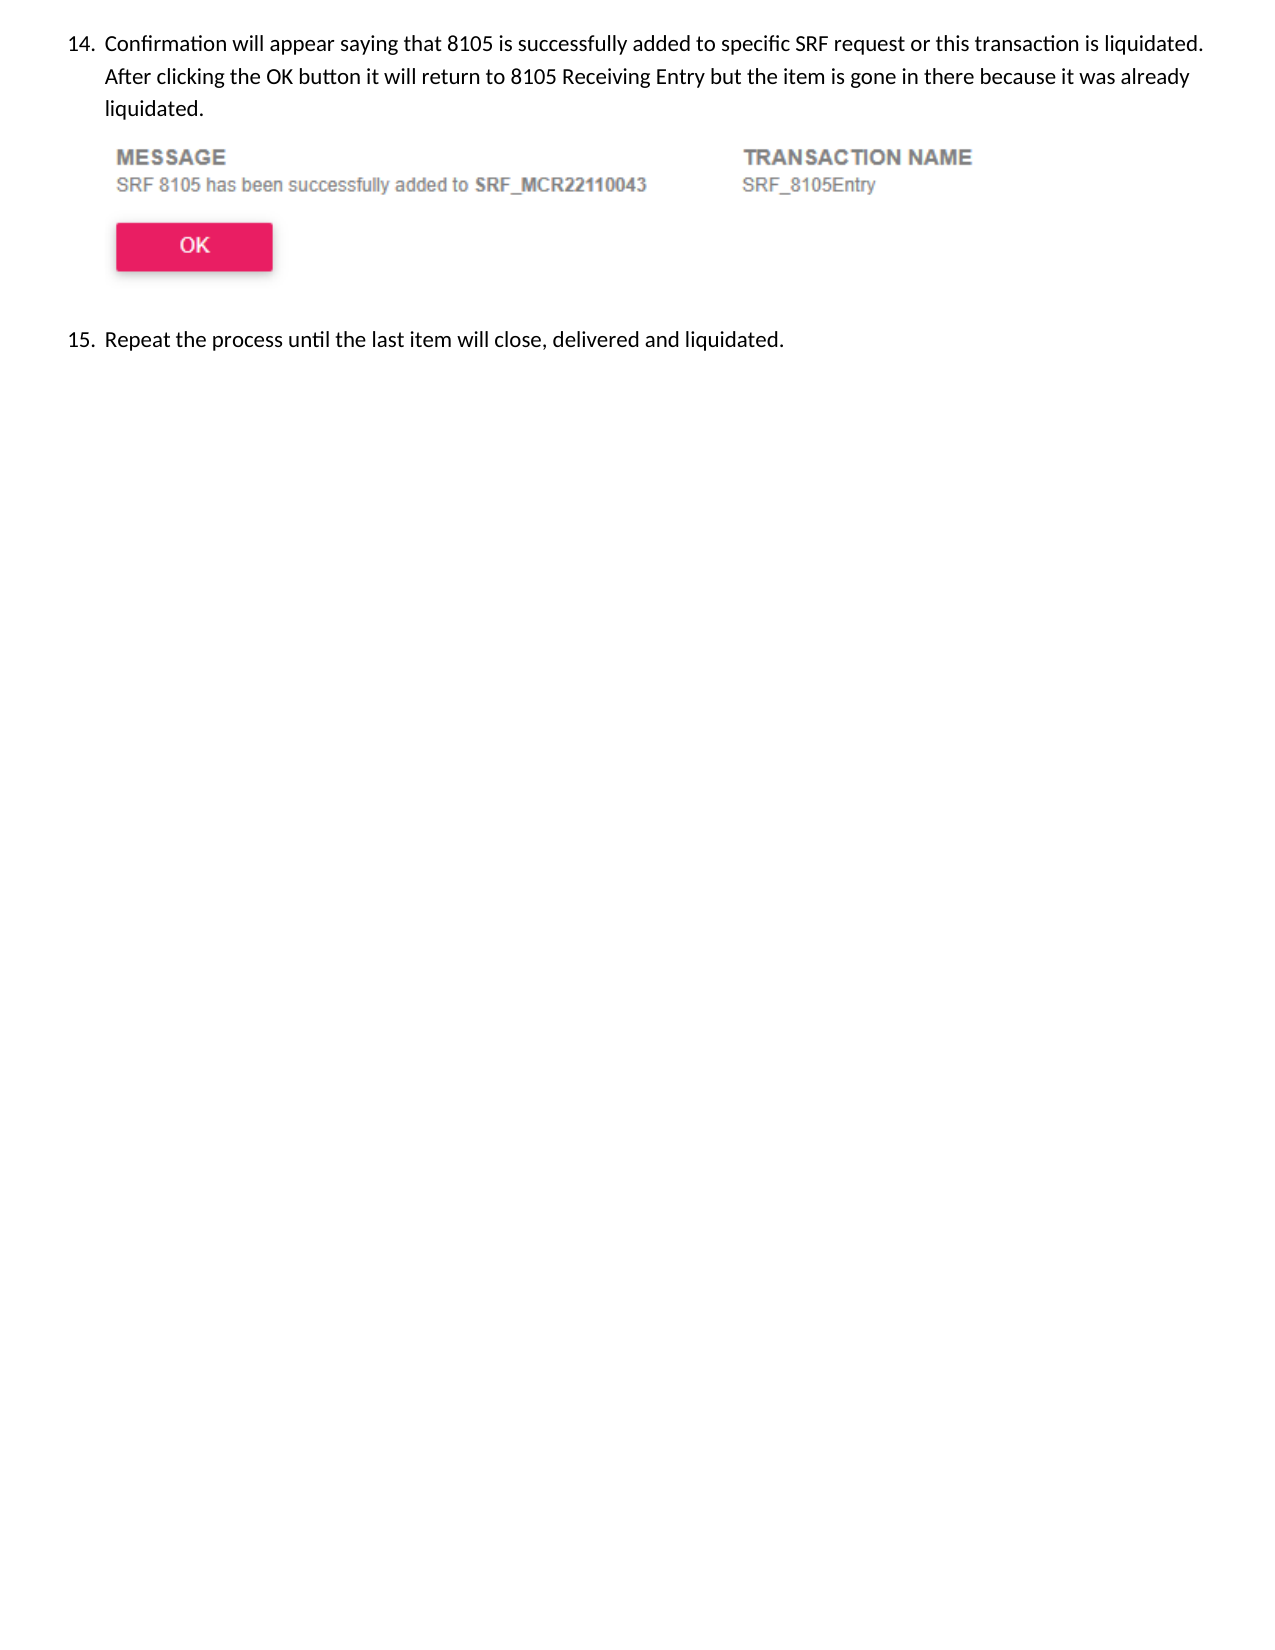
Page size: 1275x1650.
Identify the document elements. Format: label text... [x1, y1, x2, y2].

list Confirmation will appear saying that 8105 is successfully added to specific SRF request or this transaction is liquidated. After clicking the OK button it will return to 8105 Receiving Entry but the item is gone in there because it was already liquidated. [67, 29, 1245, 122]
list Repeat the process until the last item will close, delivered and liquidated. [67, 325, 1245, 353]
picture [104, 126, 999, 289]
